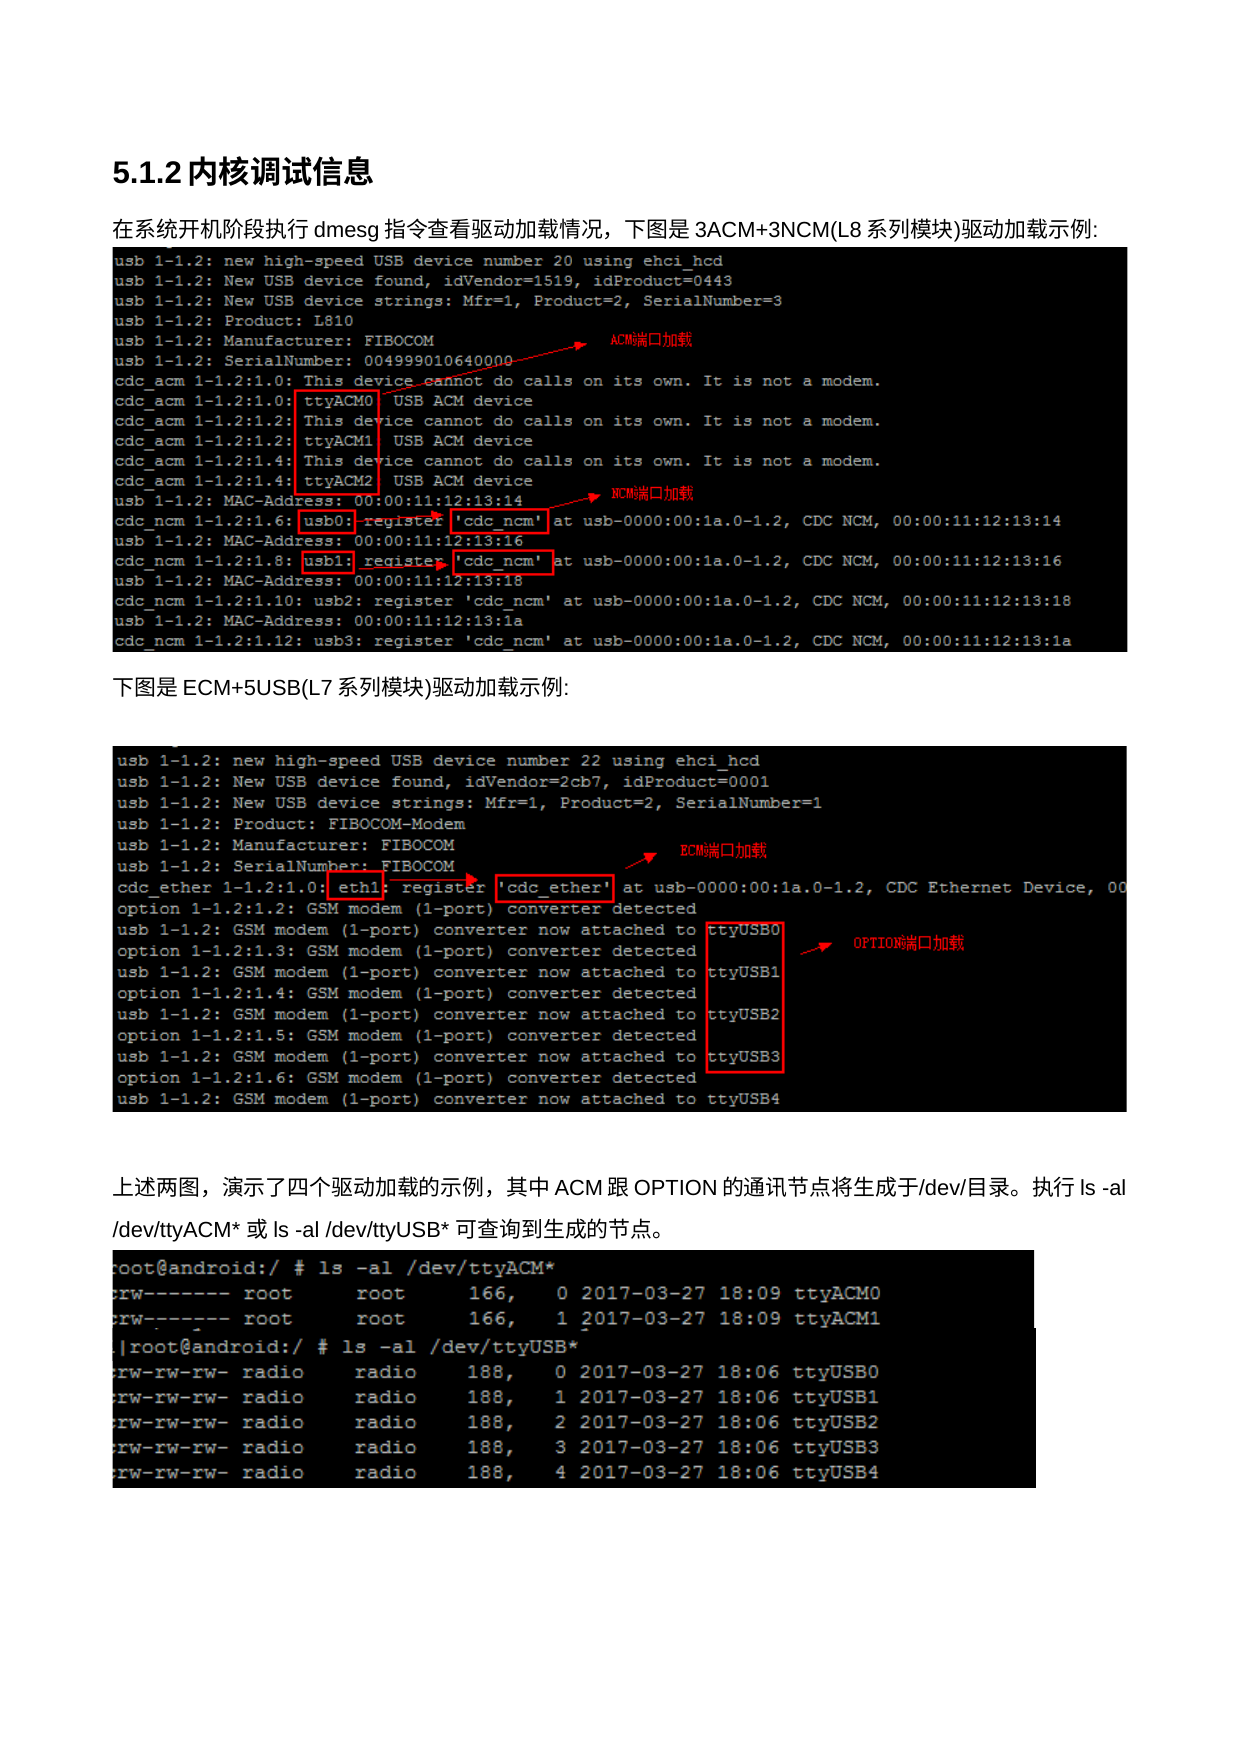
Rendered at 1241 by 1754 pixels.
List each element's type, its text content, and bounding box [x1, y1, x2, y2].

text 下图是ECM+5USB(L7系列模块)驱动加载示例: [112, 662, 1128, 704]
text 在系统开机阶段执行dmesg指令查看驱动加载情况，下图是3ACM+3NCM(L8系列模块)驱动加载示例: [112, 204, 1128, 246]
picture [112, 247, 1128, 652]
picture [112, 1250, 1036, 1488]
text 上述两图，演示了四个驱动加载的示例，其中ACM跟OPTION的通讯节点将生成于/dev/目录。执行ls -al /dev/ttyACM* 或 ls -al /dev/ttyUSB* 可查询到生成的节点。 [112, 1162, 1128, 1246]
subtitle 内核调试信息 [112, 150, 1128, 192]
picture [112, 746, 1127, 1112]
